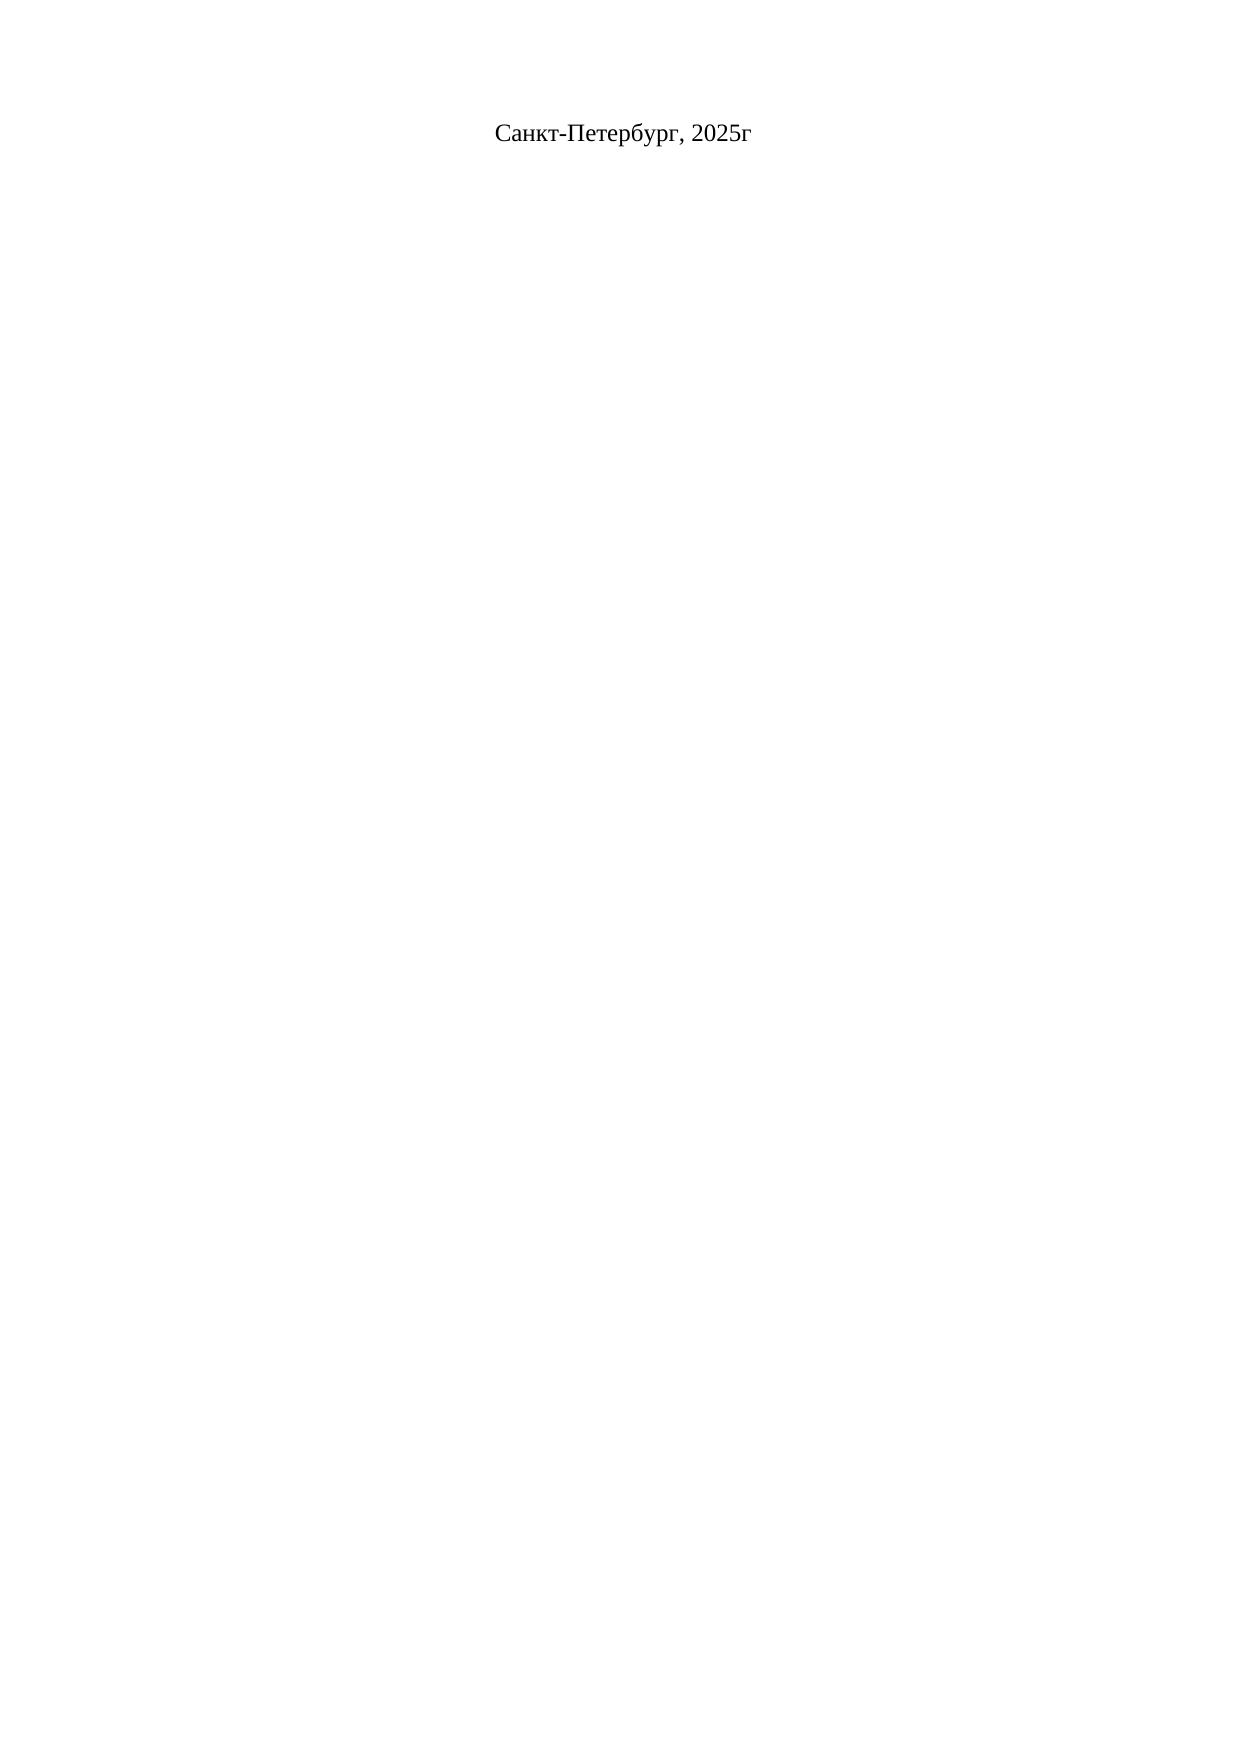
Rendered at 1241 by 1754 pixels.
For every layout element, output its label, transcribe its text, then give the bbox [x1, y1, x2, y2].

text Санкт-Петербург, 2025г [144, 118, 1101, 147]
